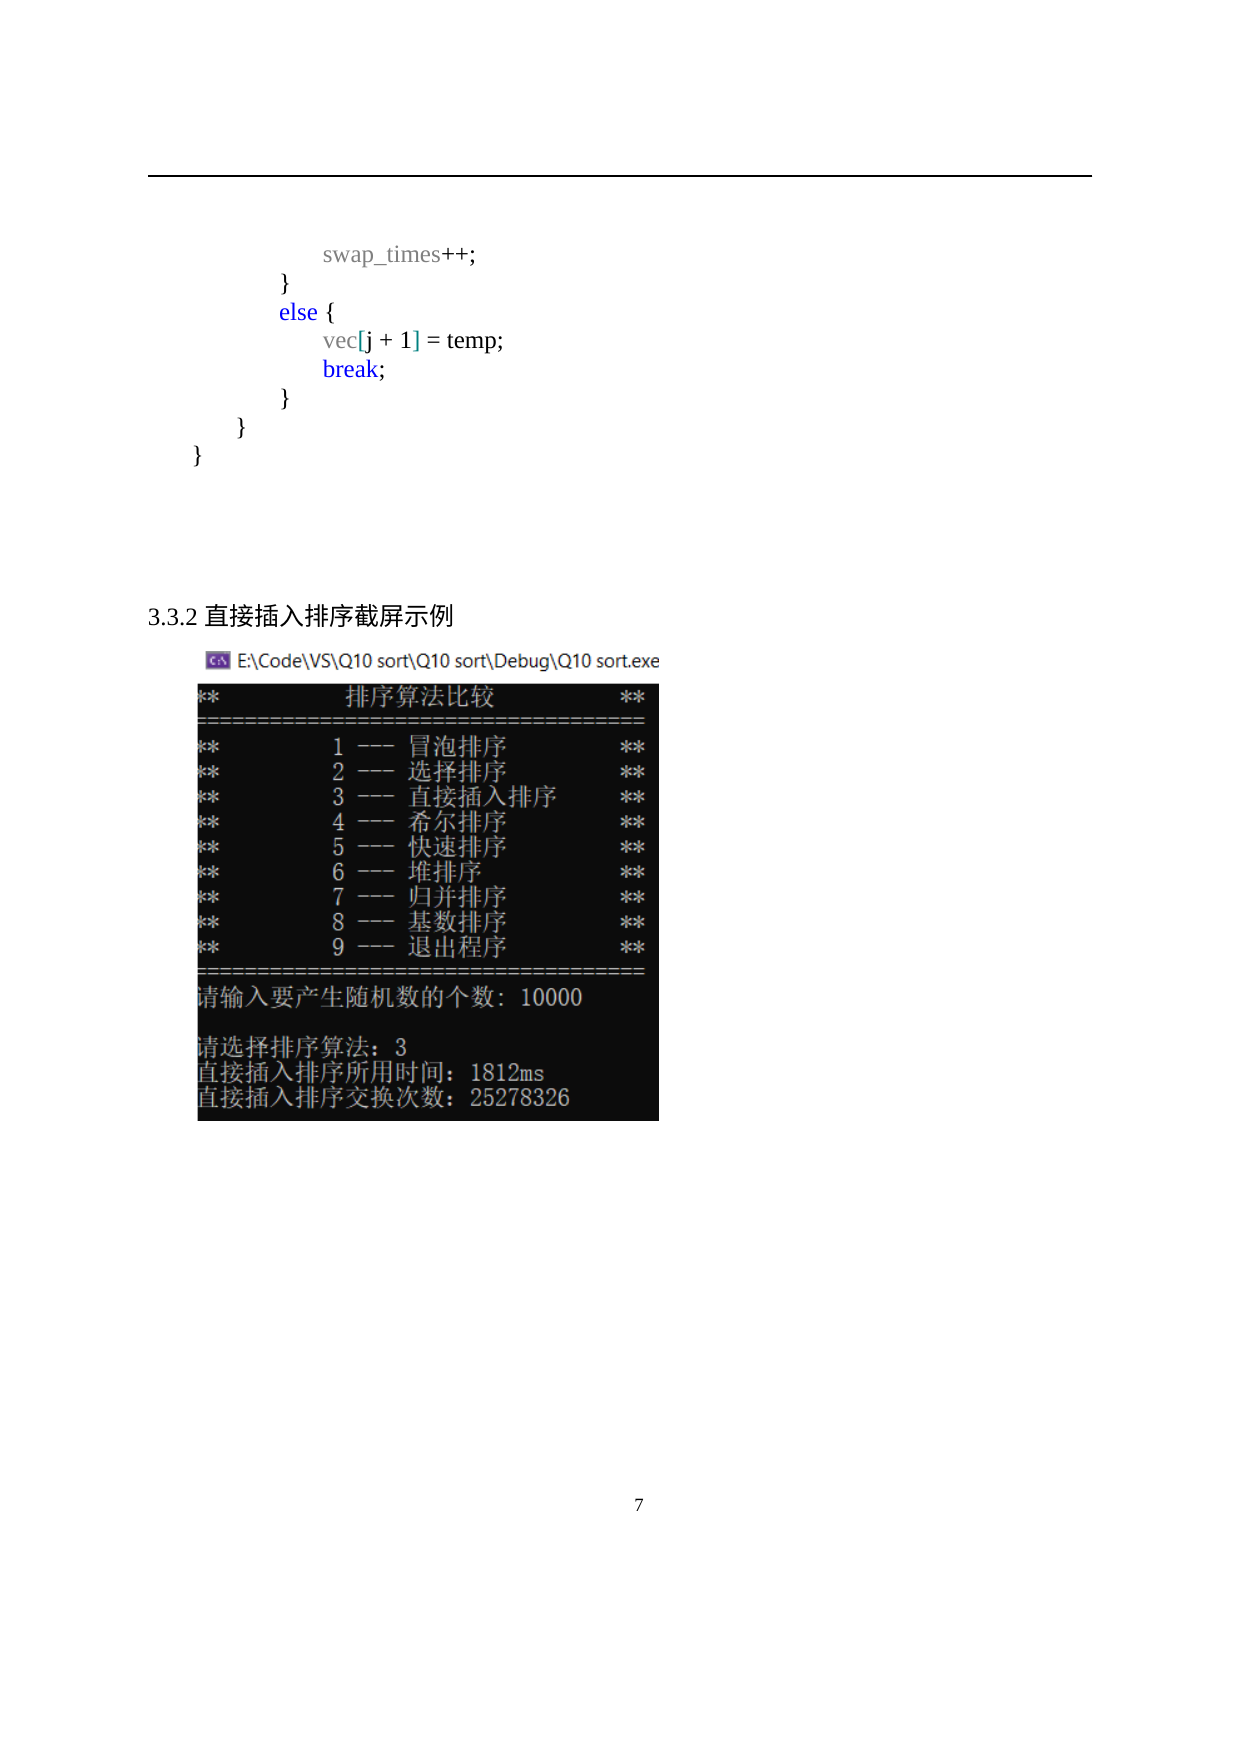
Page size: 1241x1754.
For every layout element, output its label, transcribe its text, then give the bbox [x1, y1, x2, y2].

text } [148, 383, 1092, 412]
text } [148, 412, 1092, 440]
text break; [148, 354, 1092, 383]
text else { [148, 297, 1092, 325]
subtitle 3.3.2 直接插入排序截屏示例 [148, 597, 1092, 633]
text } [148, 268, 1092, 297]
text swap_times++; [148, 239, 1092, 268]
text vec[j + 1] = temp; [148, 325, 1092, 354]
text } [148, 440, 1092, 469]
